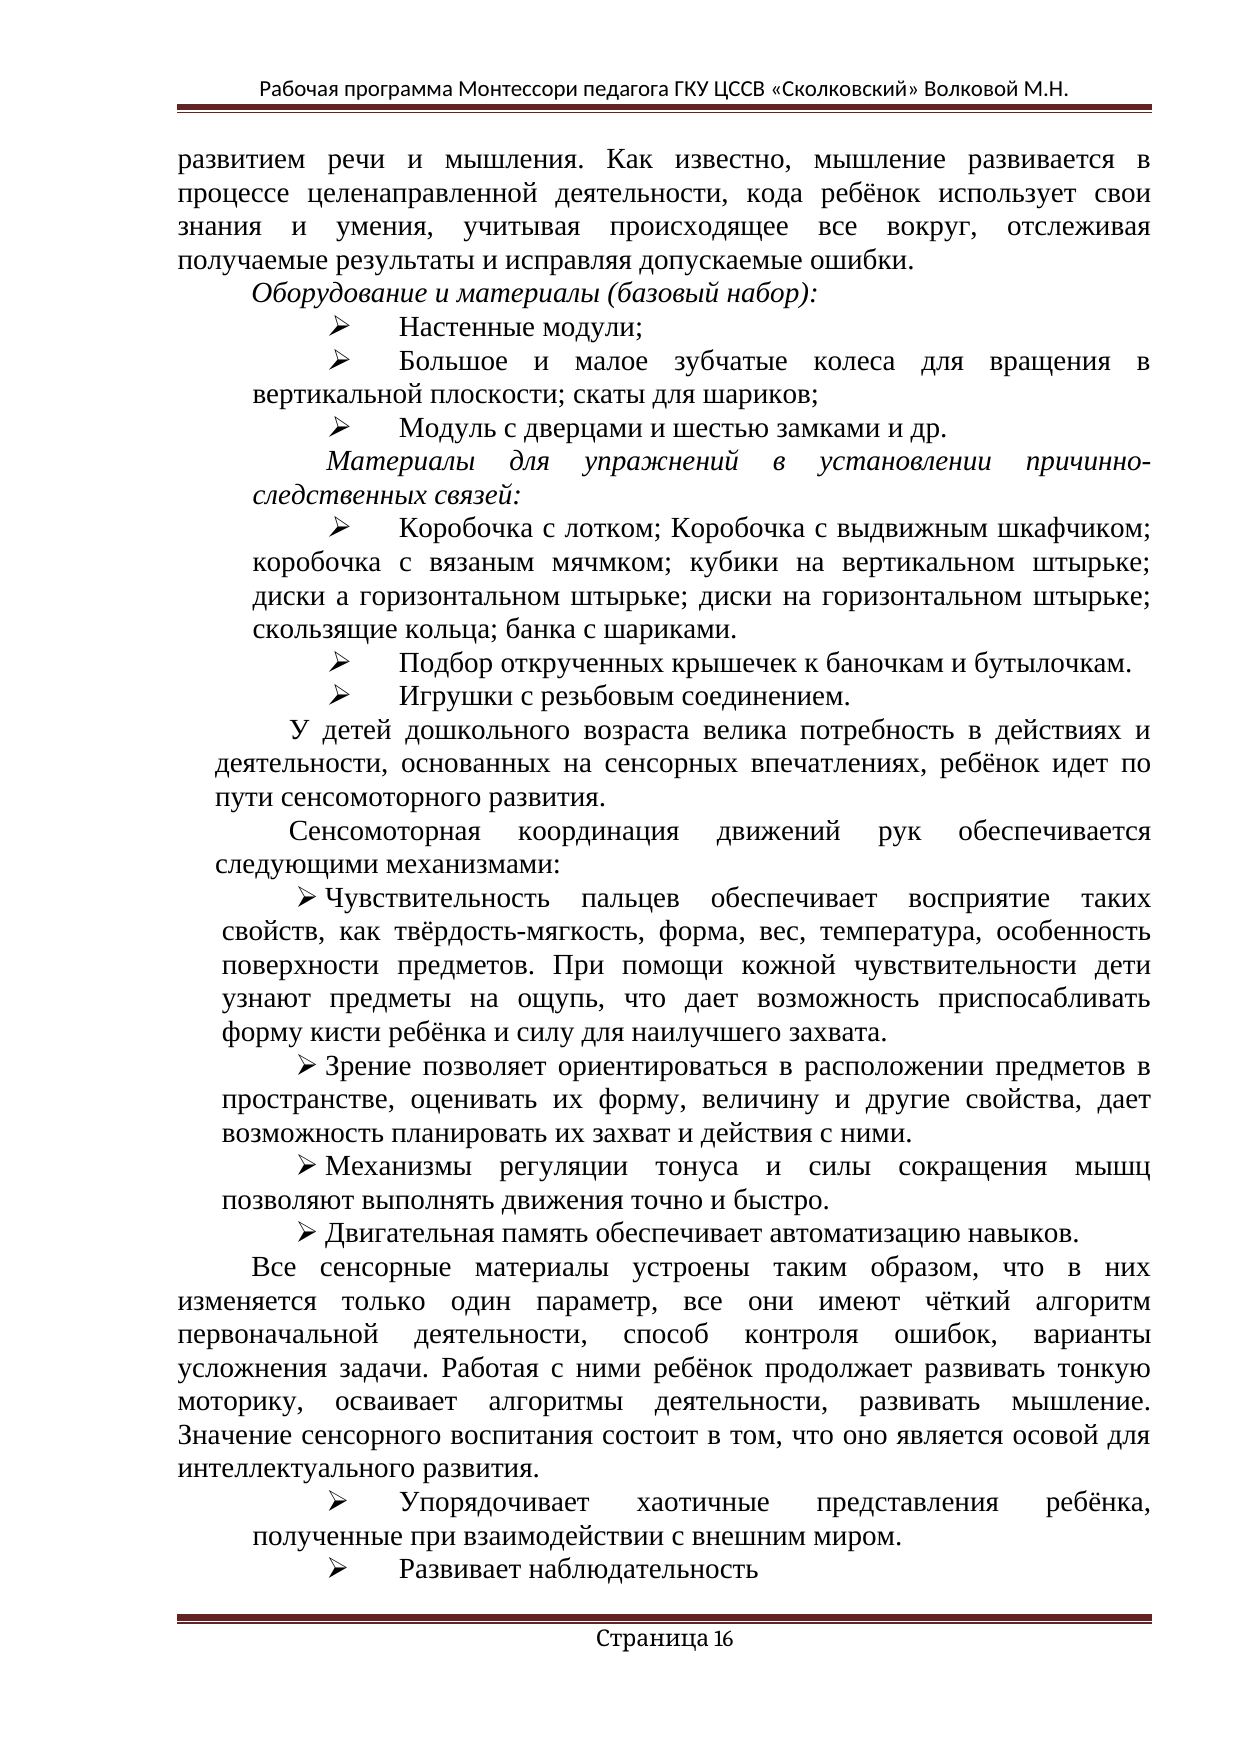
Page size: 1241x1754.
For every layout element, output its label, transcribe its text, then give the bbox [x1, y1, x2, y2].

list Настенные модули; [252, 309, 1152, 343]
list Подбор открученных крышечек к баночкам и бутылочкам. [252, 645, 1152, 678]
list Развивает наблюдательность [252, 1551, 1152, 1585]
list Материалы для упражнений в установлении причинно-следственных связей: [252, 443, 1152, 511]
list Оборудование и материалы (базовый набор): [177, 275, 1152, 309]
list Все сенсорные материалы устроены таким образом, что в них изменяется только один параметр, все они имеют чёткий алгоритм первоначальной деятельности, способ контроля ошибок, варианты усложнения задачи. Работая с ними ребёнок продолжает развивать тонкую моторику, осваивает алгоритмы деятельности, развивать мышление. Значение сенсорного воспитания состоит в том, что оно является осовой для интеллектуального развития. [177, 1249, 1152, 1484]
list Чувствительность пальцев обеспечивает восприятие таких свойств, как твёрдость-мягкость, форма, вес, температура, особенность поверхности предметов. При помощи кожной чувствительности дети узнают предметы на ощупь, что дает возможность приспосабливать форму кисти ребёнка и силу для наилучшего захвата. [222, 880, 1152, 1048]
list Зрение позволяет ориентироваться в расположении предметов в пространстве, оценивать их форму, величину и другие свойства, дает возможность планировать их захват и действия с ними. [222, 1048, 1152, 1148]
list Игрушки с резьбовым соединением. [252, 678, 1152, 712]
list Двигательная память обеспечивает автоматизацию навыков. [222, 1216, 1152, 1249]
list Большое и малое зубчатые колеса для вращения в вертикальной плоскости; скаты для шариков; [252, 343, 1152, 410]
list Сенсомоторная координация движений рук обеспечивается следующими механизмами: [215, 813, 1152, 880]
list Механизмы регуляции тонуса и силы сокращения мышц позволяют выполнять движения точно и быстро. [222, 1148, 1152, 1216]
list У детей дошкольного возраста велика потребность в действиях и деятельности, основанных на сенсорных впечатлениях, ребёнок идет по пути сенсомоторного развития. [215, 712, 1152, 813]
list Упорядочивает хаотичные представления ребёнка, полученные при взаимодействии с внешним миром. [252, 1484, 1152, 1551]
list Модуль с дверцами и шестью замками и др. [252, 410, 1152, 443]
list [177, 141, 1152, 275]
list Коробочка с лотком; Коробочка с выдвижным шкафчиком; коробочка с вязаным мячмком; кубики на вертикальном штырьке; диски а горизонтальном штырьке; диски на горизонтальном штырьке; скользящие кольца; банка с шариками. [252, 511, 1152, 645]
